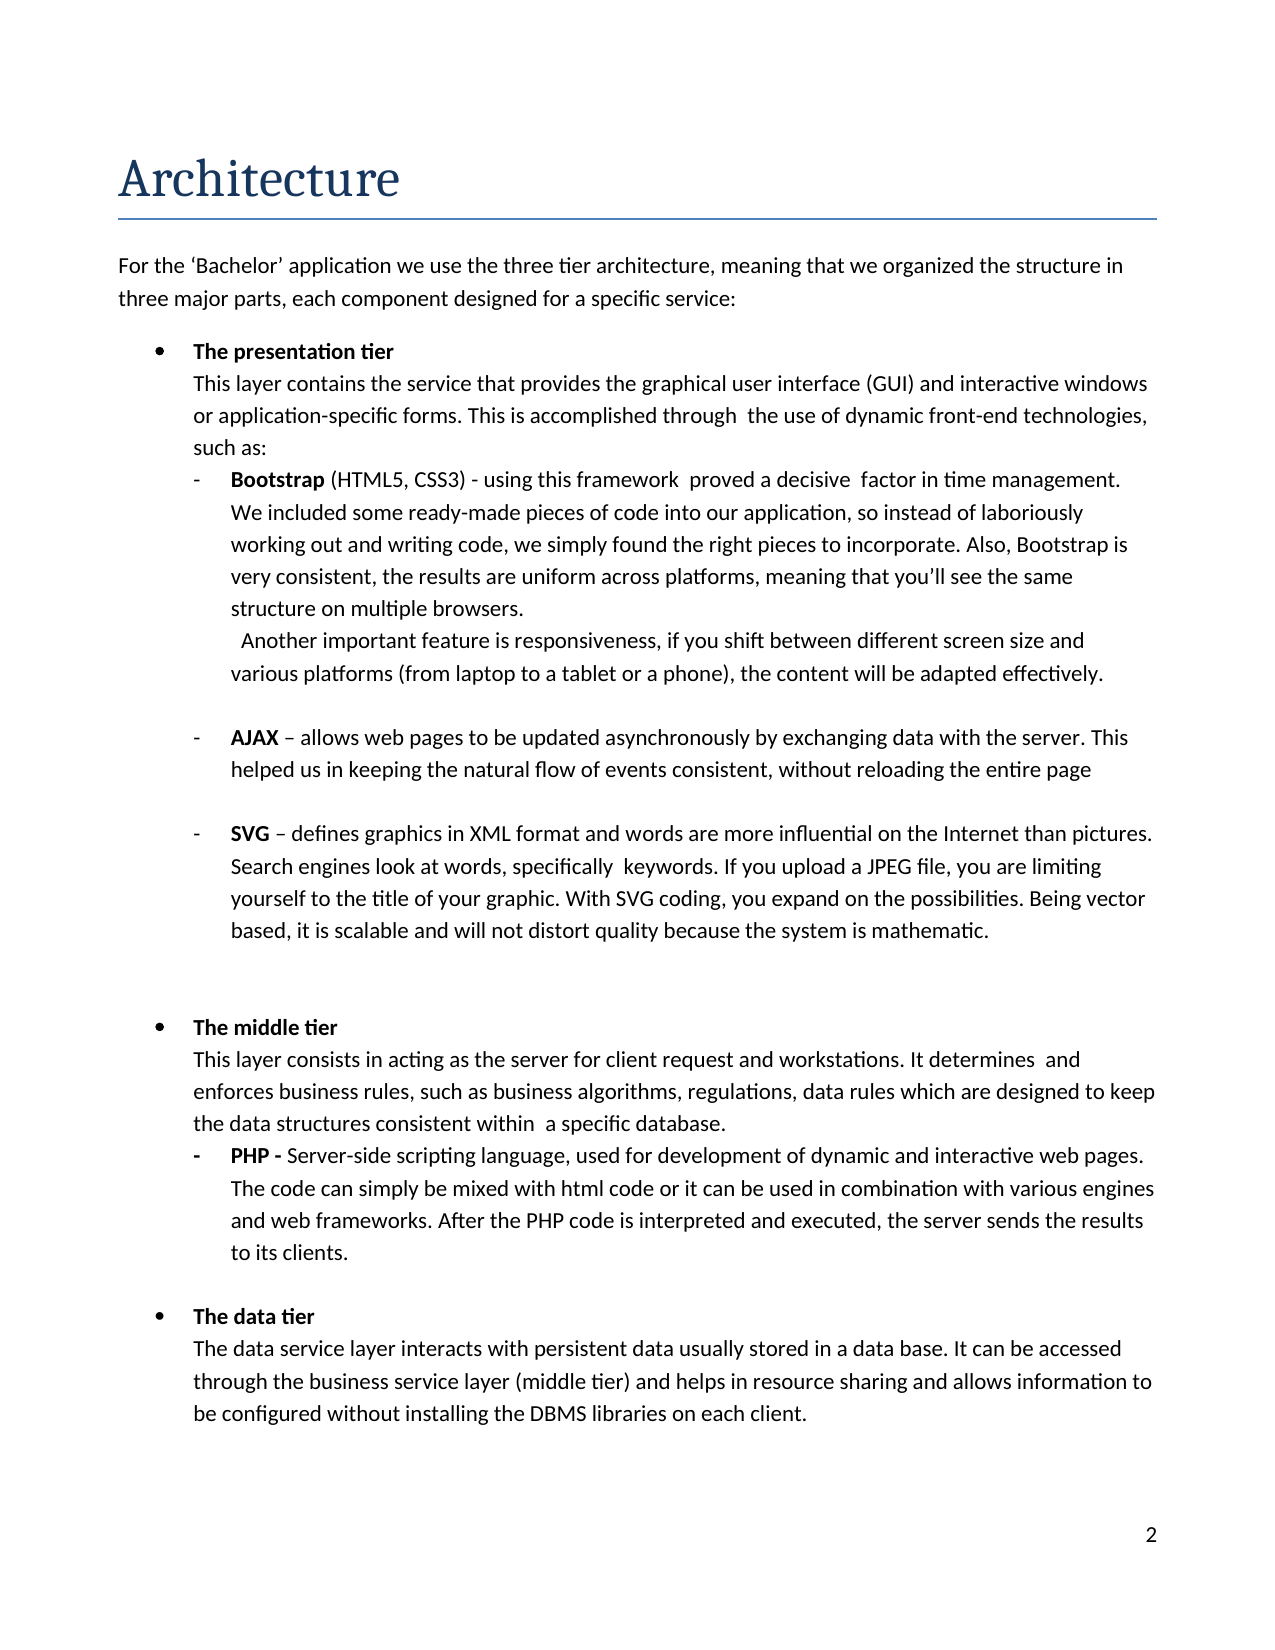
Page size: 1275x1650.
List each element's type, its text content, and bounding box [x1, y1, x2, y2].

list AJAX – allows web pages to be updated asynchronously by exchanging data with the server. This helped us in keeping the natural flow of events consistent, without reloading the entire page [193, 723, 1157, 783]
list The middle tier [156, 1013, 1157, 1041]
list Another important feature is responsiveness, if you shift between different screen size and various platforms (from laptop to a tablet or a phone), the content will be adapted effectively. [231, 626, 1157, 687]
list The data service layer interacts with persistent data usually stored in a data base. It can be accessed through the business service layer (middle tier) and helps in resource sharing and allows information to be configured without installing the DBMS libraries on each client. [193, 1334, 1157, 1427]
list The presentation tier [156, 337, 1157, 365]
list The data tier [156, 1302, 1157, 1330]
list SVG – defines graphics in XML format and words are more influential on the Internet than pictures. Search engines look at words, specifically keywords. If you upload a JPEG file, you are limiting yourself to the title of your graphic. With SVG coding, you expand on the possibilities. Being vector based, it is scalable and will not distort quality because the system is mathematic. [193, 819, 1157, 944]
list PHP - Server-side scripting language, used for development of dynamic and interactive web pages. The code can simply be mixed with html code or it can be used in combination with various engines and web frameworks. After the PHP code is interpreted and executed, the server sends the results to its clients. [193, 1141, 1157, 1266]
list Bootstrap (HTML5, CSS3) - using this framework proved a decisive factor in time management. We included some ready-made pieces of code into our application, so instead of laboriously working out and writing code, we simply found the right pieces to incorporate. Also, Bootstrap is very consistent, the results are uniform across platforms, meaning that you’ll see the same structure on multiple browsers. [193, 466, 1157, 622]
list This layer contains the service that provides the graphical user interface (GUI) and interactive windows or application-specific forms. This is accomplished through the use of dynamic front-end technologies, such as: [193, 369, 1157, 461]
title Architecture [118, 148, 1157, 218]
list This layer consists in acting as the server for client request and workstations. It determines and enforces business rules, such as business algorithms, regulations, data rules which are designed to keep the data structures consistent within a specific database. [193, 1045, 1157, 1137]
text For the ‘Bachelor’ application we use the three tier architecture, meaning that we organized the structure in three major parts, each component designed for a specific service: [118, 252, 1157, 312]
